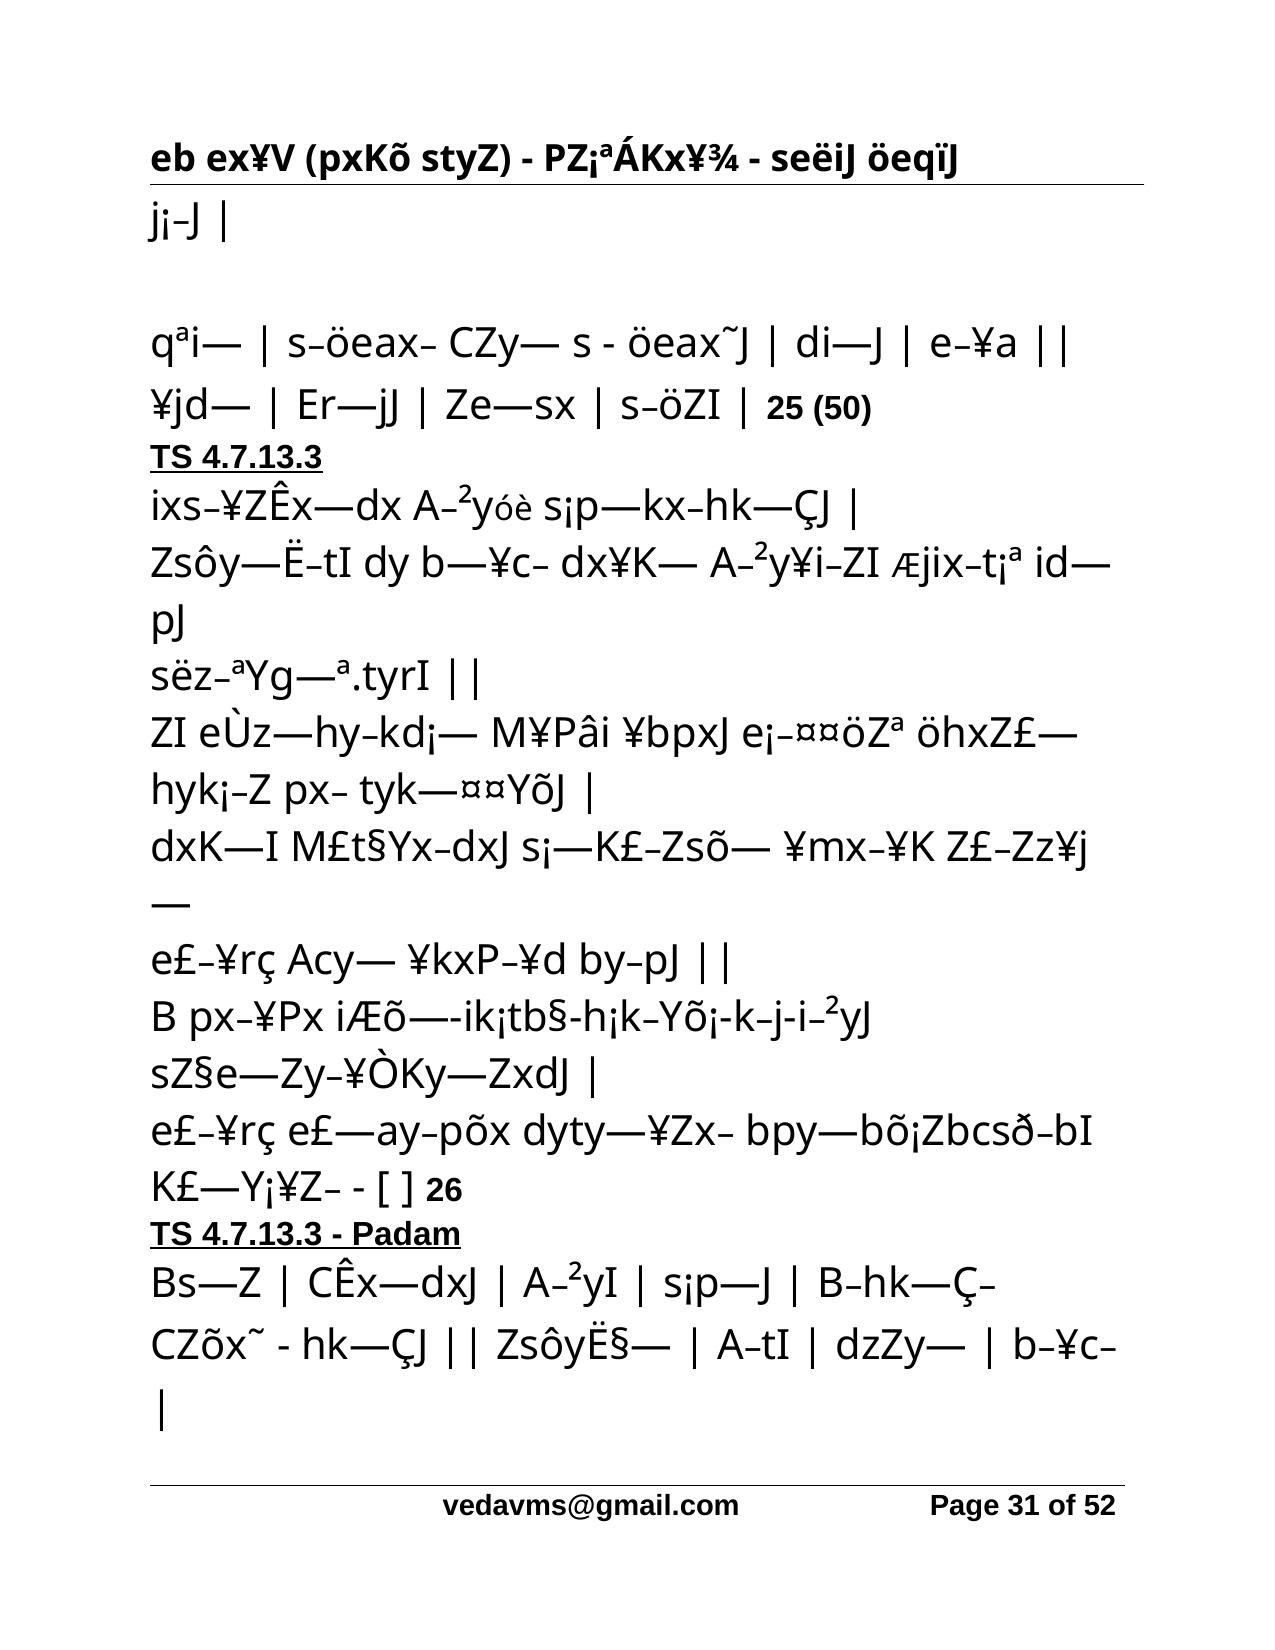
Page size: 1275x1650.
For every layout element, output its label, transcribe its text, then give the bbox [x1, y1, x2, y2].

text CZõx˜ - hk—ÇJ || ZsôyË§— | A–tI | dzZy— | b–¥c– | [150, 1315, 1125, 1434]
text K£—Y¡¥Z– - [ ] 26 [150, 1157, 1125, 1214]
text TS 4.7.13.3 [150, 437, 1181, 476]
text Bs—Z | CÊx—dxJ | A–²yI | s¡p—J | B–hk—Ç– [150, 1252, 1125, 1309]
text ZI eÙz—hy–kd¡— M¥Pâi ¥bpxJ e¡–¤¤öZª öhxZ£—hyk¡–Z px– tyk—¤¤YõJ | [150, 703, 1125, 817]
text e£–¥rç e£—ay–põx dyty—¥Zx– bpy—bõ¡Zbcsð–bI [150, 1100, 1125, 1157]
text dxK—I M£t§Yx–dxJ s¡—K£–Zsõ— ¥mx–¥K Z£–Zz¥j— [150, 817, 1125, 930]
text B px–¥Px iÆõ—-ik¡tb§-h¡k–Yõ¡-k–j-i–²yJ [150, 987, 1125, 1044]
text A–exI | Hxr—czdxI || py–qûxj¡–kyZy— py–qû - B–j¡–J | [150, 188, 1125, 245]
text sëz–ªYg—ª.tyrI || [150, 646, 1125, 703]
text ixs–¥ZÊx—dx A–²yóè s¡p—kx–hk—ÇJ | [150, 476, 1125, 533]
text Zsôy—Ë–tI dy b—¥c– dx¥K— A–²y¥i–ZI Æjix–t¡ª id—pJ [150, 533, 1125, 646]
text e£–¥rç Acy— ¥kxP–¥d by–pJ || [150, 930, 1125, 987]
text sZ§e—Zy–¥ÒKy—ZxdJ | [150, 1044, 1125, 1100]
text qªi— | s–öeax– CZy— s - öeax˜J | di—J | e–¥a || ¥jd— | Er—jJ | Ze—sx | s–öZI | 25 (50) [150, 313, 1125, 432]
text TS 4.7.13.3 - Padam [150, 1214, 1125, 1252]
